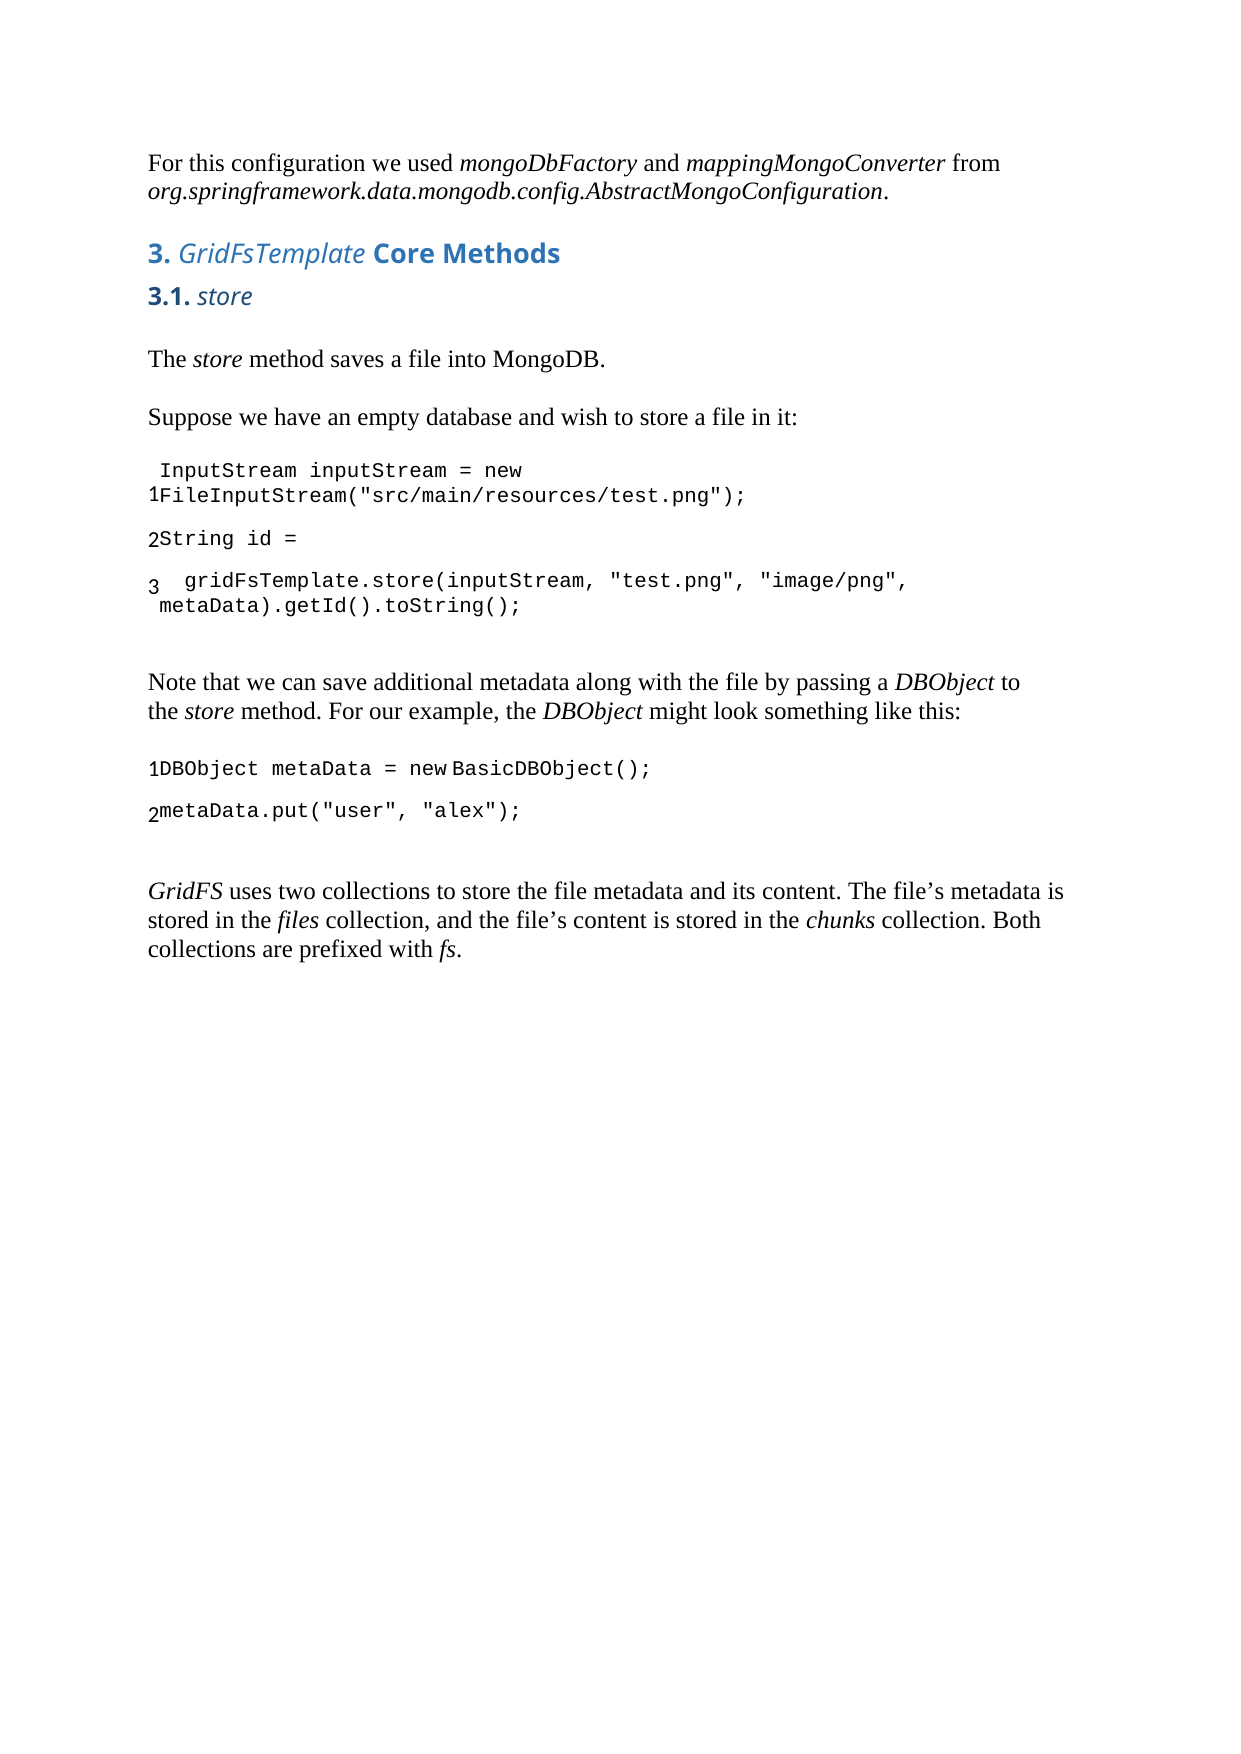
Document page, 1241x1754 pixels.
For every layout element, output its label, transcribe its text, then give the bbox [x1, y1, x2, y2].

text For this configuration we used mongoDbFactory and mappingMongoConverter from org.springframework.data.mongodb.config.AbstractMongoConfiguration. [148, 148, 1093, 205]
text Suppose we have an empty database and wish to store a file in it: [148, 402, 1093, 431]
table_header InputStream inputStream = new FileInputStream("src/main/resources/test.png"); String id = gridFsTemplate.store(inputStream, "test.png", "image/png", metaData).getId().toString(); [159, 460, 1093, 638]
table_header DBObject metaData = new BasicDBObject(); metaData.put("user", "alex"); [159, 754, 652, 847]
text The store method saves a file into MongoDB. [148, 344, 1093, 373]
text GridFS uses two collections to store the file metadata and its content. The file’s metadata is stored in the files collection, and the file’s content is stored in the chunks collection. Both collections are prefixed with fs. [148, 876, 1093, 963]
text Note that we can save additional metadata along with the file by passing a DBObject to the store method. For our example, the DBObject might look something like this: [148, 667, 1093, 724]
subtitle 3.1. store [148, 278, 1093, 312]
subtitle 3. GridFsTemplate Core Methods [148, 234, 1093, 271]
